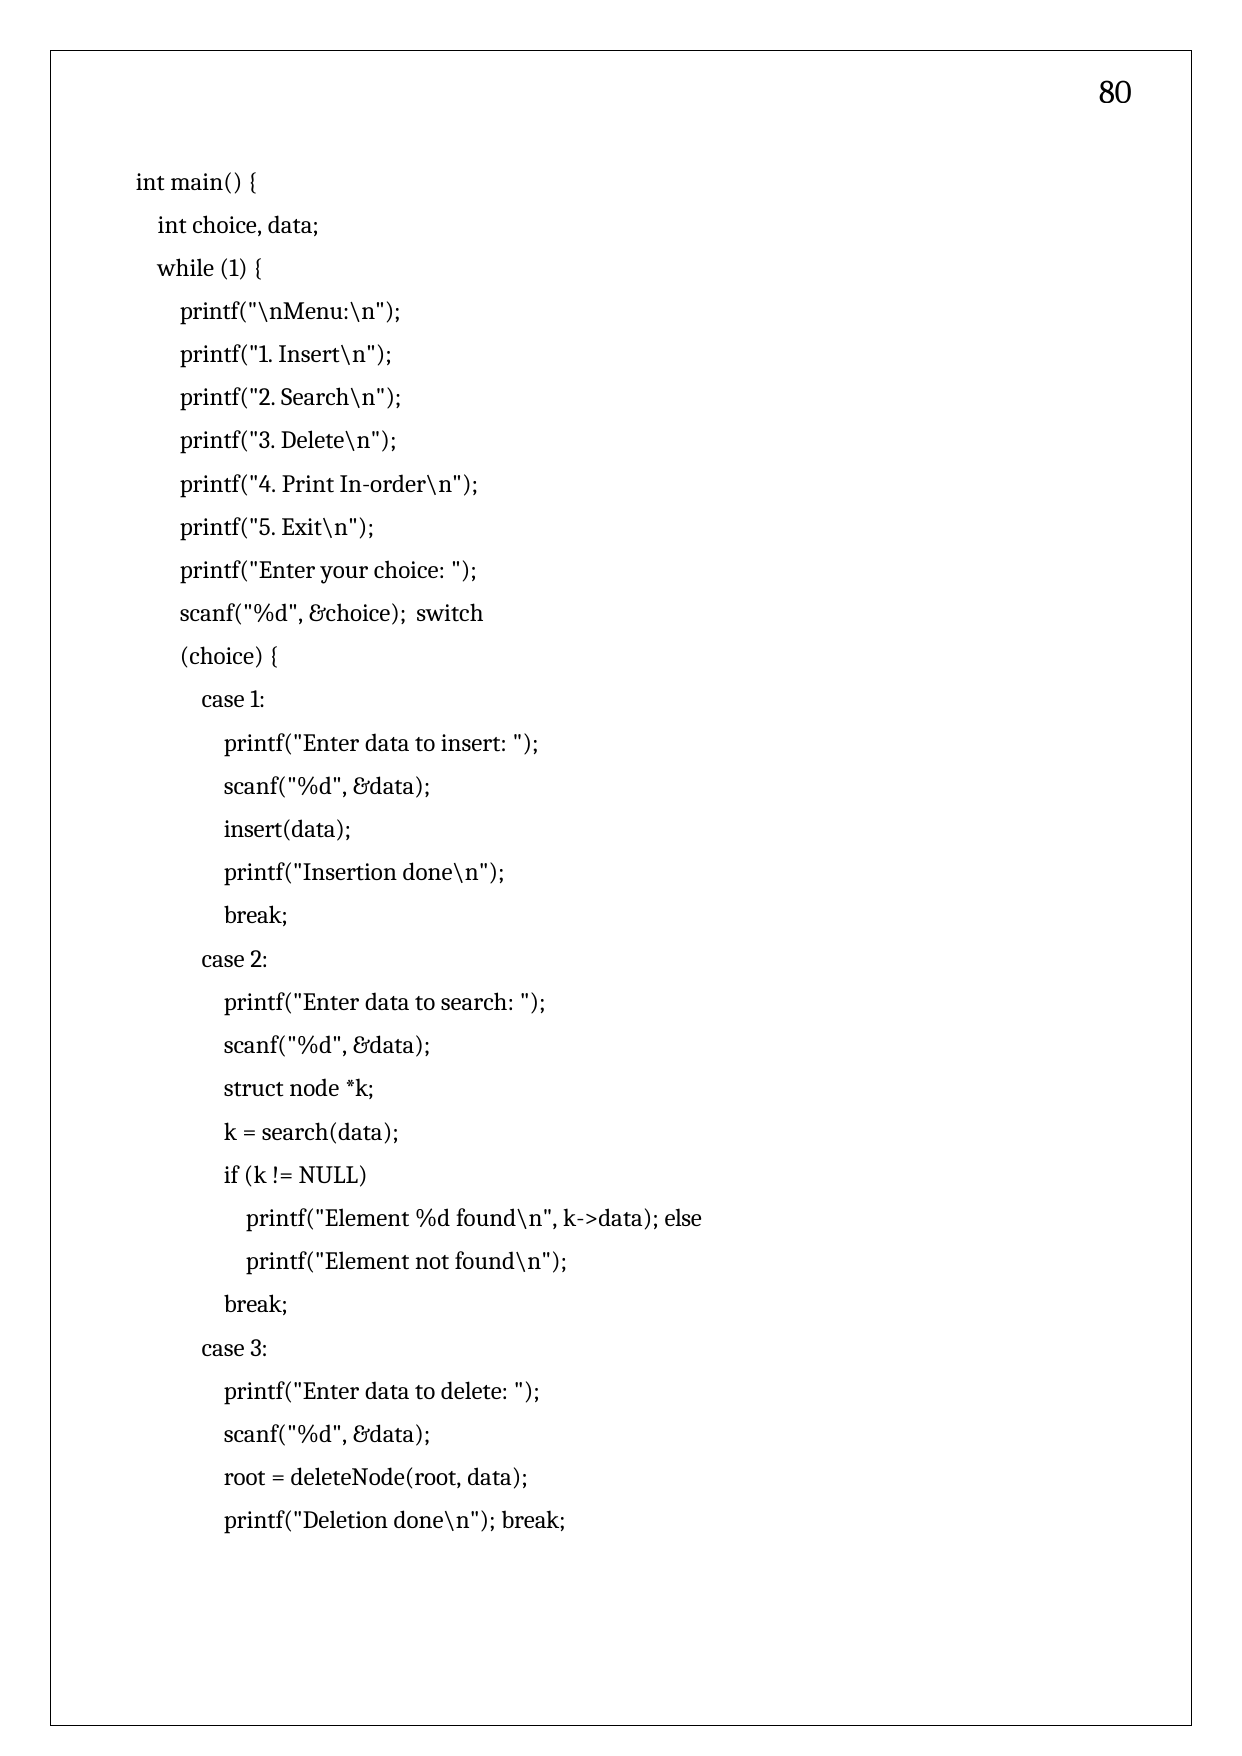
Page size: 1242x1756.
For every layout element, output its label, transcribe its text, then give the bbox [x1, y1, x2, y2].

text struct node *k; [223, 1074, 1152, 1103]
text k = search(data); if (k != NULL) [223, 1117, 407, 1189]
text printf("Element not found\n"); break; [223, 1247, 627, 1319]
text int choice, data; while (1) { [157, 211, 352, 283]
text root = deleteNode(root, data); printf("Deletion done\n"); break; [223, 1463, 570, 1535]
text int main() { [136, 168, 1152, 196]
text printf("\nMenu:\n"); printf("1. Insert\n"); printf("2. Search\n"); printf("3. Delete\n"); printf("4. Print In-order\n"); printf("5. Exit\n"); printf("Enter your choice: "); scanf("%d", &choice); switch (choice) { [179, 297, 486, 671]
text printf("Enter data to search: "); scanf("%d", &data); [223, 988, 570, 1060]
text printf("Insertion done\n"); break; [223, 858, 570, 930]
text printf("Enter data to insert: "); scanf("%d", &data); insert(data); [223, 729, 561, 844]
text case 3: [201, 1333, 1152, 1362]
text case 1: [201, 685, 1152, 714]
text case 2: [201, 944, 1152, 973]
text printf("Enter data to delete: "); scanf("%d", &data); [223, 1377, 570, 1449]
text printf("Element %d found\n", k->data); else [223, 1204, 703, 1232]
